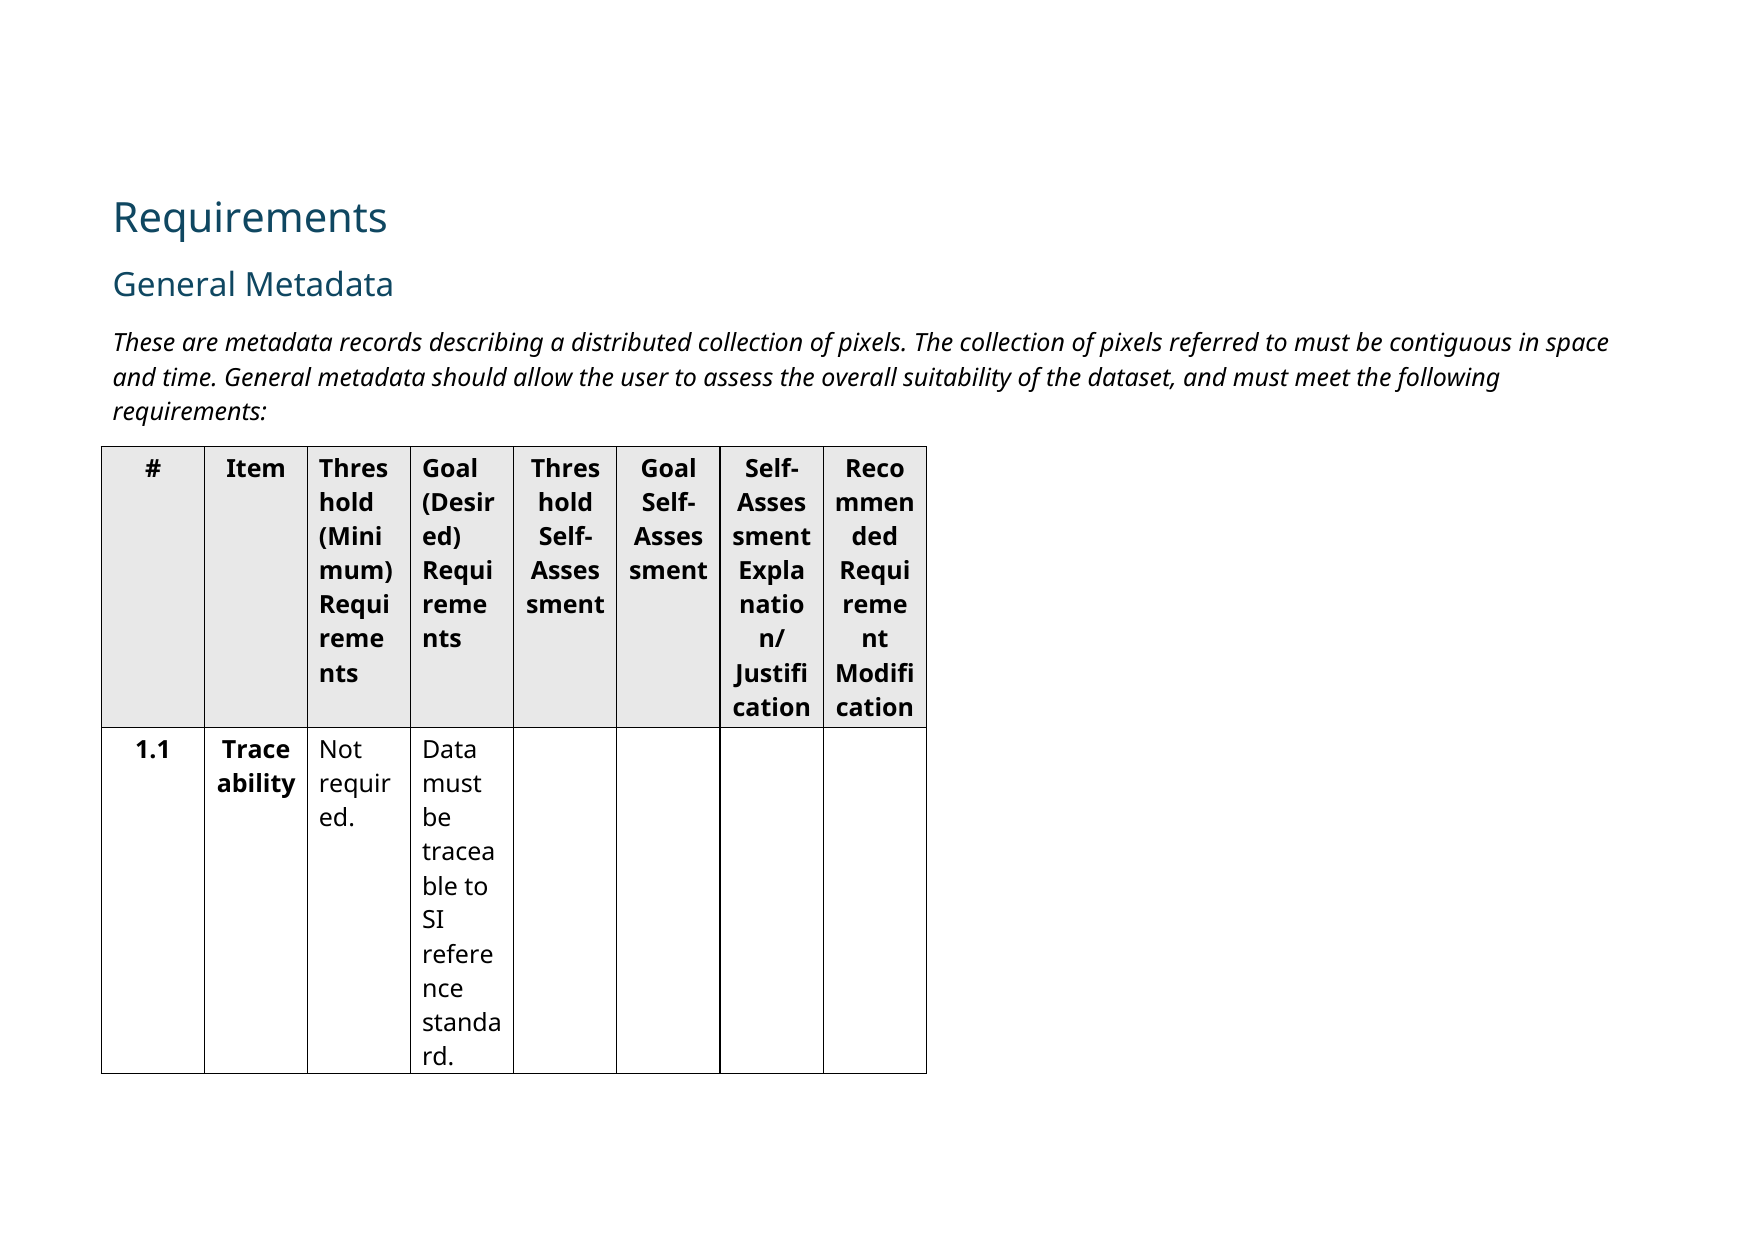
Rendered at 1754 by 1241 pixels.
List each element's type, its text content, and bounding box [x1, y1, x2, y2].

table_header Item [205, 447, 307, 727]
table_cell [824, 728, 926, 1072]
table_cell Not required. [308, 728, 410, 1072]
table_header Goal Self-Assessment [617, 447, 719, 727]
table_header Goal (Desired) Requirements [411, 447, 513, 727]
table_header Recommended Requirement Modification [824, 447, 926, 727]
table_cell Data must be traceable to SI reference standard. Note 1: Relationship to 3.2. Traceability requires an estimate of measurement uncertainty. Note 2: Information on traceability should be available in the metadata as a single DOI landing page. [411, 728, 513, 1072]
table_header Threshold Self-Assessment [514, 447, 616, 727]
table_header Threshold (Minimum) Requirements [308, 447, 410, 727]
subtitle Requirements [112, 187, 1641, 244]
table_cell 1.1 [102, 728, 204, 1072]
table_header # [102, 447, 204, 727]
table_cell [514, 728, 616, 1072]
table_cell [617, 728, 719, 1072]
text These are metadata records describing a distributed collection of pixels. The collection of pixels referred to must be contiguous in space and time. General metadata should allow the user to assess the overall suitability of the dataset, and must meet the following requirements: [112, 325, 1641, 427]
table_cell [721, 728, 823, 1072]
table_cell Traceability [205, 728, 307, 1072]
subtitle General Metadata [112, 261, 1641, 306]
table_header Self-Assessment Explanation/ Justification [721, 447, 823, 727]
